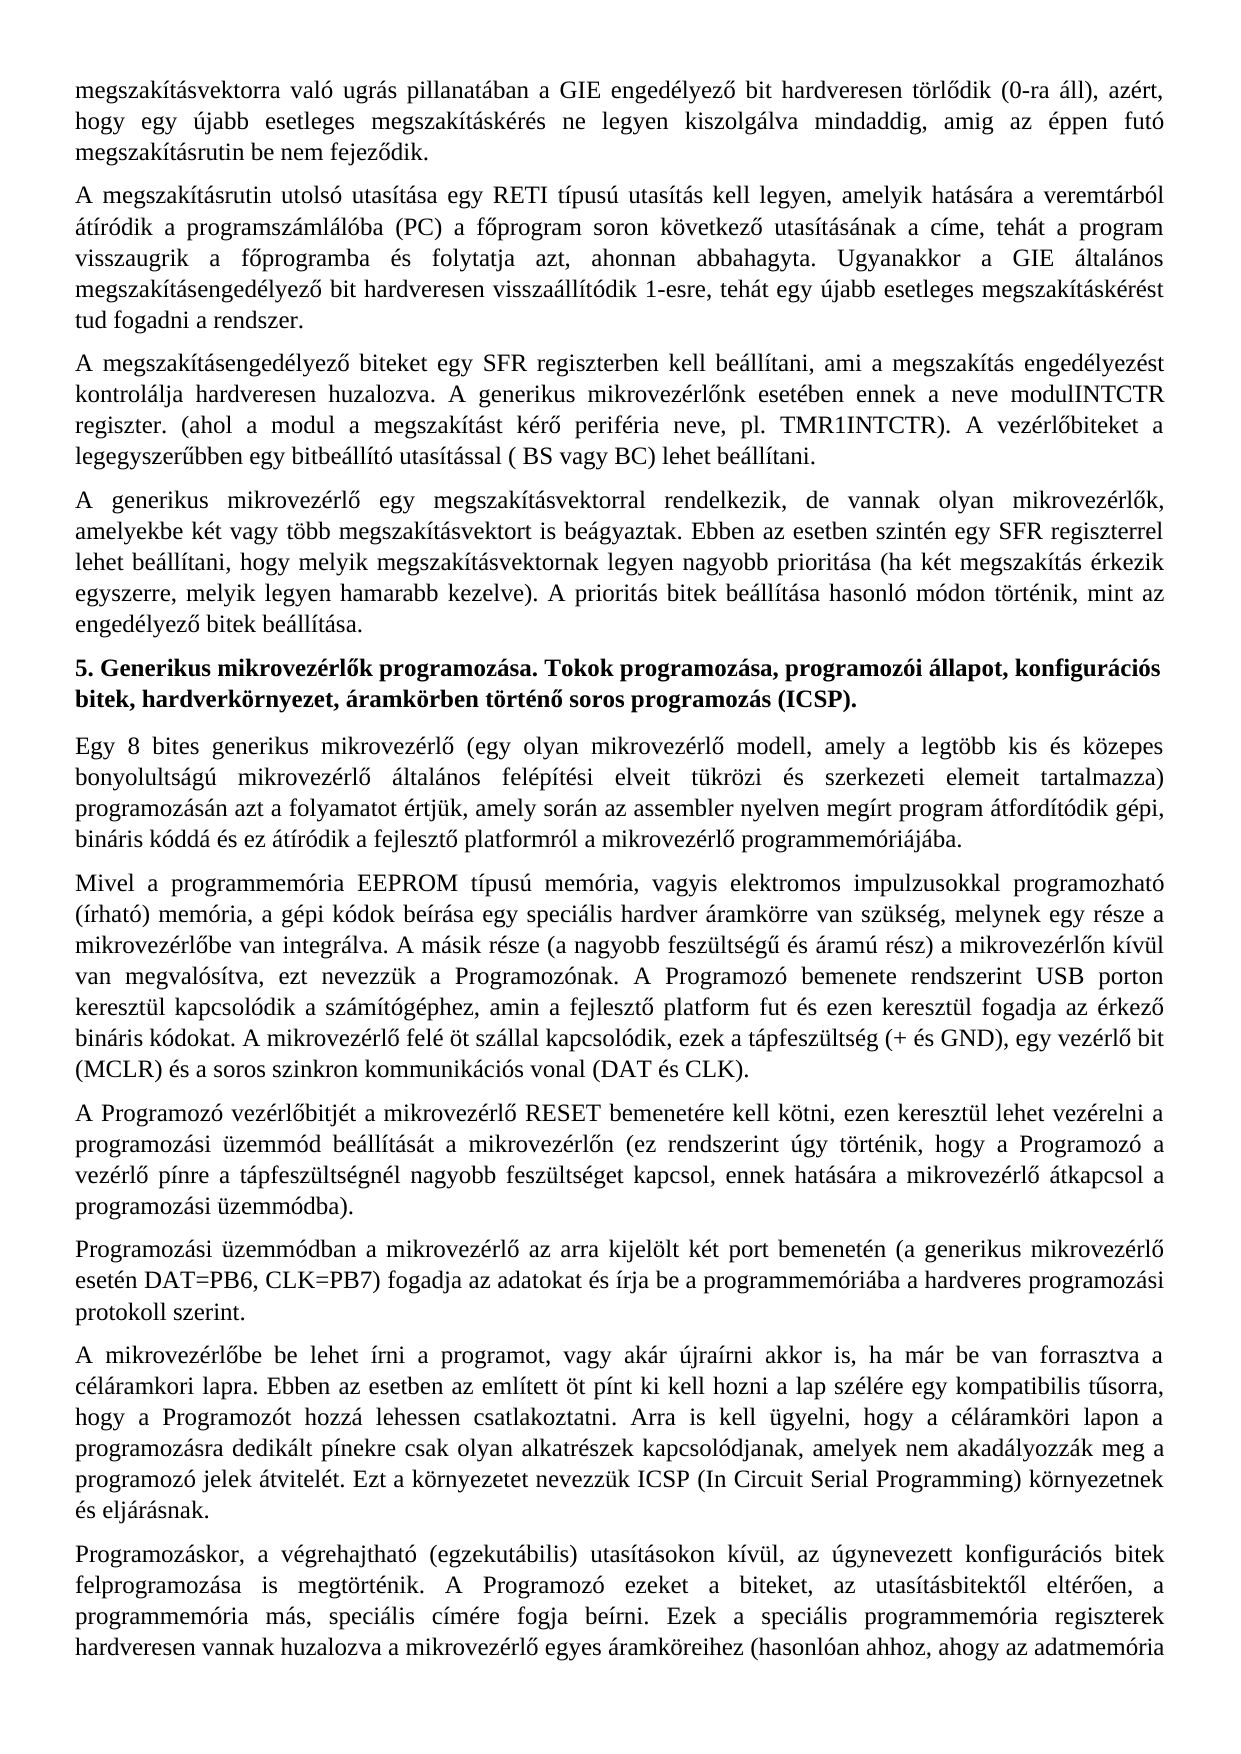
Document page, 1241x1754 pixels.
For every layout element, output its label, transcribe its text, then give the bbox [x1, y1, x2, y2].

text A Programozó vezérlőbitjét a mikrovezérlő RESET bemenetére kell kötni, ezen keresztül lehet vezérelni a programozási üzemmód beállítását a mikrovezérlőn (ez rendszerint úgy történik, hogy a Programozó a vezérlő pínre a tápfeszültségnél nagyobb feszültséget kapcsol, ennek hatására a mikrovezérlő átkapcsol a programozási üzemmódba). [75, 1098, 1165, 1220]
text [75, 1539, 1165, 1661]
text A megszakításrutin utolsó utasítása egy RETI típusú utasítás kell legyen, amelyik hatására a veremtárból átíródik a programszámlálóba (PC) a főprogram soron következő utasításának a címe, tehát a program visszaugrik a főprogramba és folytatja azt, ahonnan abbahagyta. Ugyanakkor a GIE általános megszakításengedélyező bit hardveresen visszaállítódik 1-esre, tehát egy újabb esetleges megszakításkérést tud fogadni a rendszer. [75, 181, 1165, 333]
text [75, 75, 1165, 166]
text A mikrovezérlőbe be lehet írni a programot, vagy akár újraírni akkor is, ha már be van forrasztva a céláramkori lapra. Ebben az esetben az említett öt pínt ki kell hozni a lap szélére egy kompatibilis tűsorra, hogy a Programozót hozzá lehessen csatlakoztatni. Arra is kell ügyelni, hogy a céláramköri lapon a programozásra dedikált pínekre csak olyan alkatrészek kapcsolódjanak, amelyek nem akadályozzák meg a programozó jelek átvitelét. Ezt a környezetet nevezzük ICSP (In Circuit Serial Programming) környezetnek és eljárásnak. [75, 1340, 1165, 1524]
text Programozási üzemmódban a mikrovezérlő az arra kijelölt két port bemenetén (a generikus mikrovezérlő esetén DAT=PB6, CLK=PB7) fogadja az adatokat és írja be a programmemóriába a hardveres programozási protokoll szerint. [75, 1234, 1165, 1325]
text Mivel a programmemória EEPROM típusú memória, vagyis elektromos impulzusokkal programozható (írható) memória, a gépi kódok beírása egy speciális hardver áramkörre van szükség, melynek egy része a mikrovezérlőbe van integrálva. A másik része (a nagyobb feszültségű és áramú rész) a mikrovezérlőn kívül van megvalósítva, ezt nevezzük a Programozónak. A Programozó bemenete rendszerint USB porton keresztül kapcsolódik a számítógéphez, amin a fejlesztő platform fut és ezen keresztül fogadja az érkező bináris kódokat. A mikrovezérlő felé öt szállal kapcsolódik, ezek a tápfeszültség (+ és GND), egy vezérlő bit (MCLR) és a soros szinkron kommunikációs vonal (DAT és CLK). [75, 868, 1165, 1083]
text A generikus mikrovezérlő egy megszakításvektorral rendelkezik, de vannak olyan mikrovezérlők, amelyekbe két vagy több megszakításvektort is beágyaztak. Ebben az esetben szintén egy SFR regiszterrel lehet beállítani, hogy melyik megszakításvektornak legyen nagyobb prioritása (ha két megszakítás érkezik egyszerre, melyik legyen hamarabb kezelve). A prioritás bitek beállítása hasonló módon történik, mint az engedélyező bitek beállítása. [75, 485, 1165, 638]
text A megszakításengedélyező biteket egy SFR regiszterben kell beállítani, ami a megszakítás engedélyezést kontrolálja hardveresen huzalozva. A generikus mikrovezérlőnk esetében ennek a neve modulINTCTR regiszter. (ahol a modul a megszakítást kérő periféria neve, pl. TMR1INTCTR). A vezérlőbiteket a legegyszerűbben egy bitbeállító utasítással ( BS vagy BC) lehet beállítani. [75, 348, 1165, 470]
text Egy 8 bites generikus mikrovezérlő (egy olyan mikrovezérlő modell, amely a legtöbb kis és közepes bonyolultságú mikrovezérlő általános felépítési elveit tükrözi és szerkezeti elemeit tartalmazza) programozásán azt a folyamatot értjük, amely során az assembler nyelven megírt program átfordítódik gépi, bináris kóddá és ez átíródik a fejlesztő platformról a mikrovezérlő programmemóriájába. [75, 731, 1165, 853]
text 5. Generikus mikrovezérlők programozása. Tokok programozása, programozói állapot, konfigurációs bitek, hardverkörnyezet, áramkörben történő soros programozás (ICSP). [75, 653, 1165, 712]
